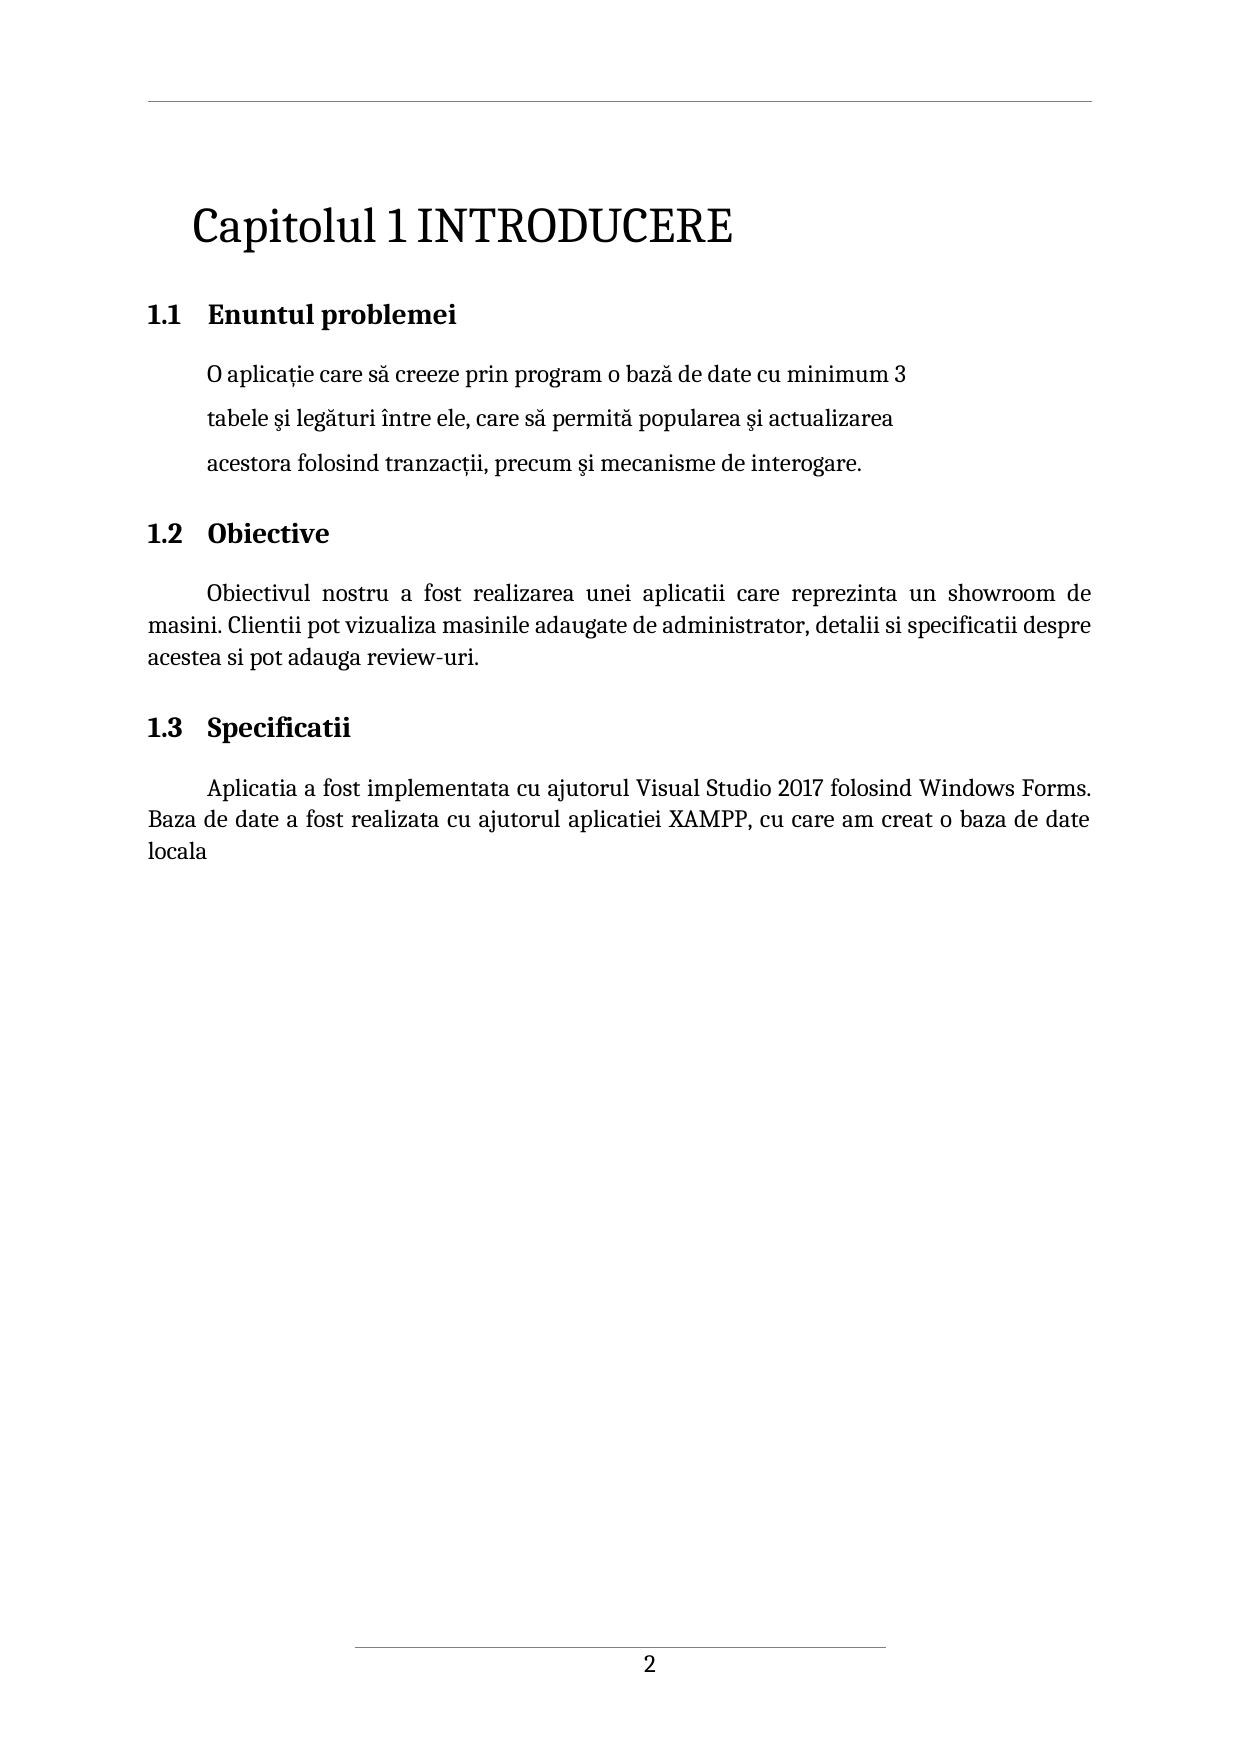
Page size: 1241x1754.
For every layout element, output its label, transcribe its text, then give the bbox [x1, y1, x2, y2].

subtitle Specificatii [148, 712, 1092, 745]
text Aplicatia a fost implementata cu ajutorul Visual Studio 2017 folosind Windows Forms. Baza de date a fost realizata cu ajutorul aplicatiei XAMPP, cu care am creat o baza de date locala [148, 773, 1092, 865]
text acestora folosind tranzacții, precum şi mecanisme de interogare. [148, 448, 1092, 477]
subtitle Enuntul problemei [148, 298, 1092, 332]
subtitle Capitolul 1 INTRODUCERE [193, 198, 1092, 255]
text O aplicație care să creeze prin program o bază de date cu minimum 3 [148, 360, 1092, 389]
text tabele şi legături între ele, care să permită popularea şi actualizarea [148, 404, 1092, 433]
subtitle Obiective [148, 517, 1092, 551]
text Obiectivul nostru a fost realizarea unei aplicatii care reprezinta un showroom de masini. Clientii pot vizualiza masinile adaugate de administrator, detalii si specificatii despre acestea si pot adauga review-uri. [148, 579, 1092, 671]
